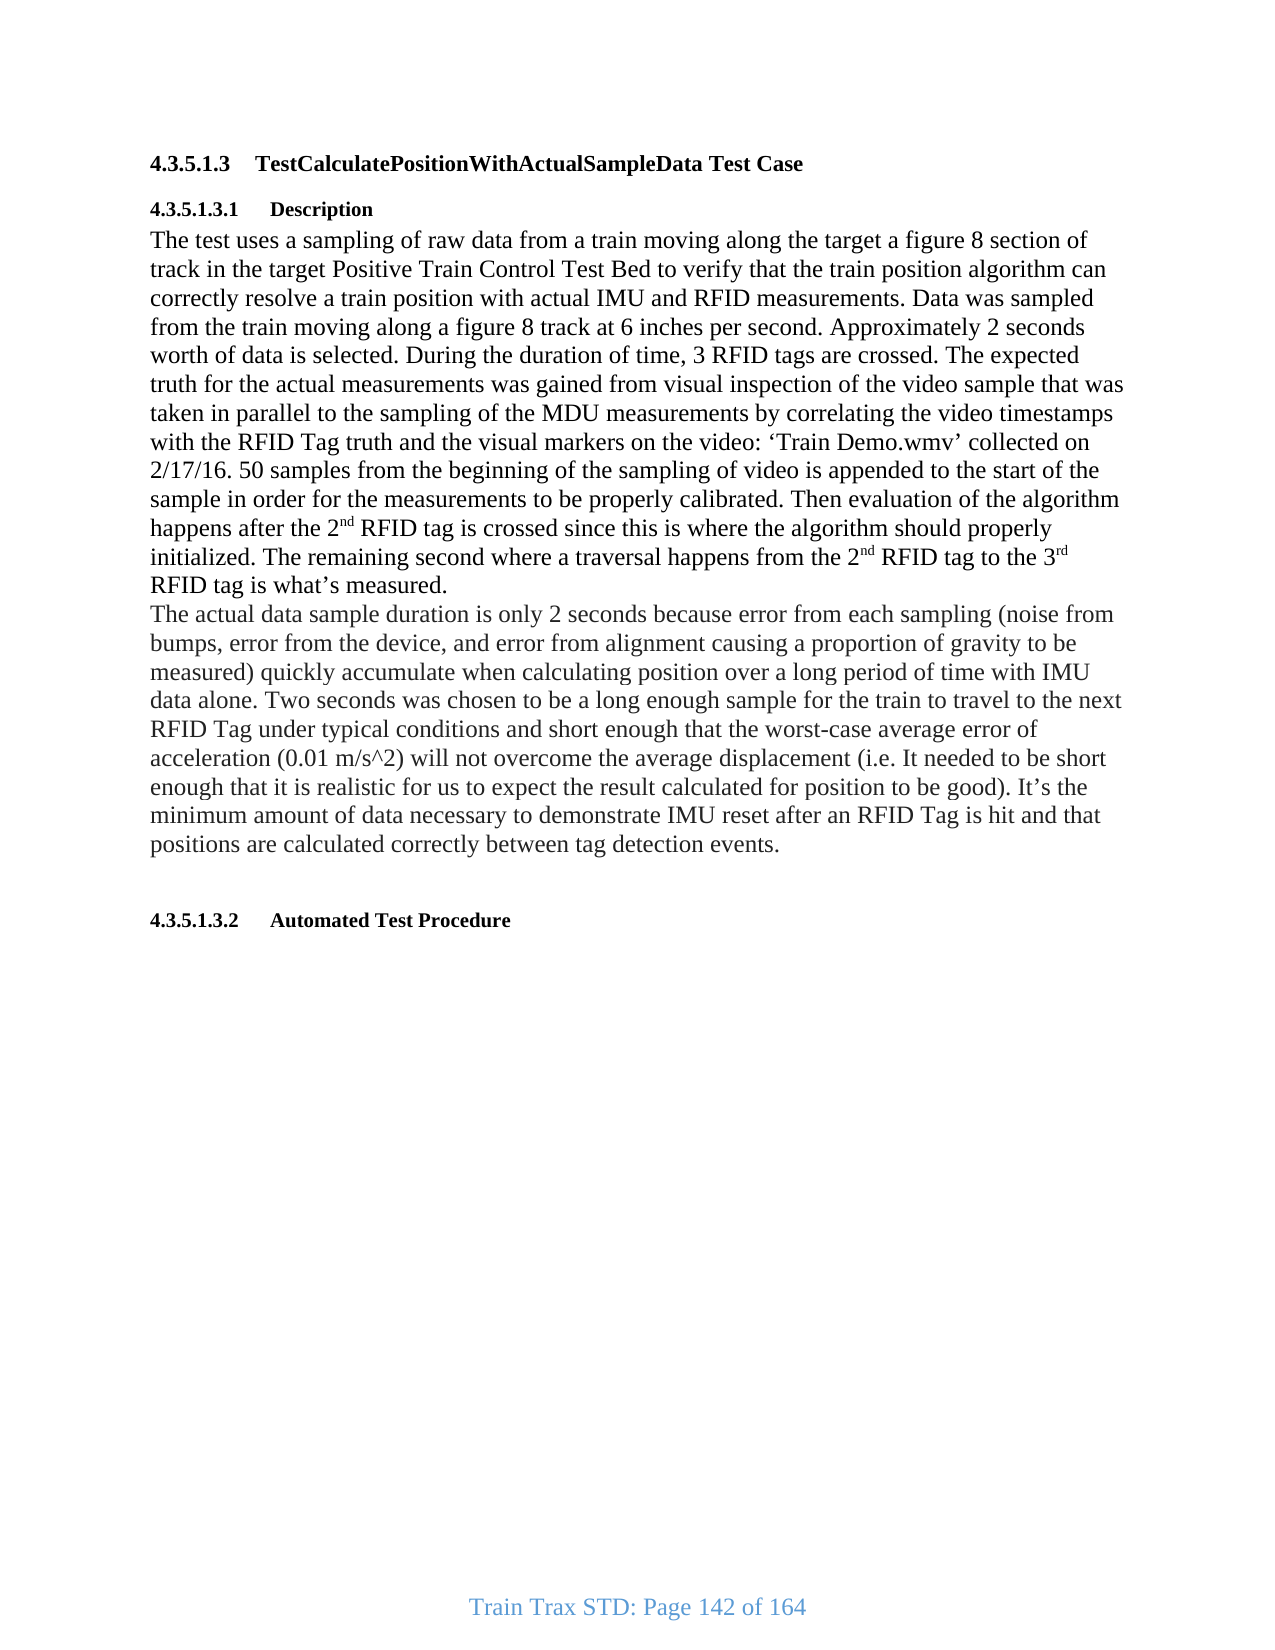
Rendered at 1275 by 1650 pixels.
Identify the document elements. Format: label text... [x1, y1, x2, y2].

subtitle Automated Test Procedure [150, 907, 1125, 932]
text The test uses a sampling of raw data from a train moving along the target a figure 8 section of track in the target Positive Train Control Test Bed to verify that the train position algorithm can correctly resolve a train position with actual IMU and RFID measurements. Data was sampled from the train moving along a figure 8 track at 6 inches per second. Approximately 2 seconds worth of data is selected. During the duration of time, 3 RFID tags are crossed. The expected truth for the actual measurements was gained from visual inspection of the video sample that was taken in parallel to the sampling of the MDU measurements by correlating the video timestamps with the RFID Tag truth and the visual markers on the video: ‘Train Demo.wmv’ collected on 2/17/16. 50 samples from the beginning of the sampling of video is appended to the start of the sample in order for the measurements to be properly calibrated. Then evaluation of the algorithm happens after the 2nd RFID tag is crossed since this is where the algorithm should properly initialized. The remaining second where a traversal happens from the 2nd RFID tag to the 3rd RFID tag is what’s measured. [150, 225, 1125, 599]
subtitle TestCalculatePositionWithActualSampleData Test Case [150, 150, 1125, 176]
text The actual data sample duration is only 2 seconds because error from each sampling (noise from bumps, error from the device, and error from alignment causing a proportion of gravity to be measured) quickly accumulate when calculating position over a long period of time with IMU data alone. Two seconds was chosen to be a long enough sample for the train to travel to the next RFID Tag under typical conditions and short enough that the worst-case average error of acceleration (0.01 m/s^2) will not overcome the average displacement (i.e. It needed to be short enough that it is realistic for us to expect the result calculated for position to be good). It’s the minimum amount of data necessary to demonstrate IMU reset after an RFID Tag is hit and that positions are calculated correctly between tag detection events. [780, 599, 1125, 858]
subtitle Description [150, 197, 1125, 221]
